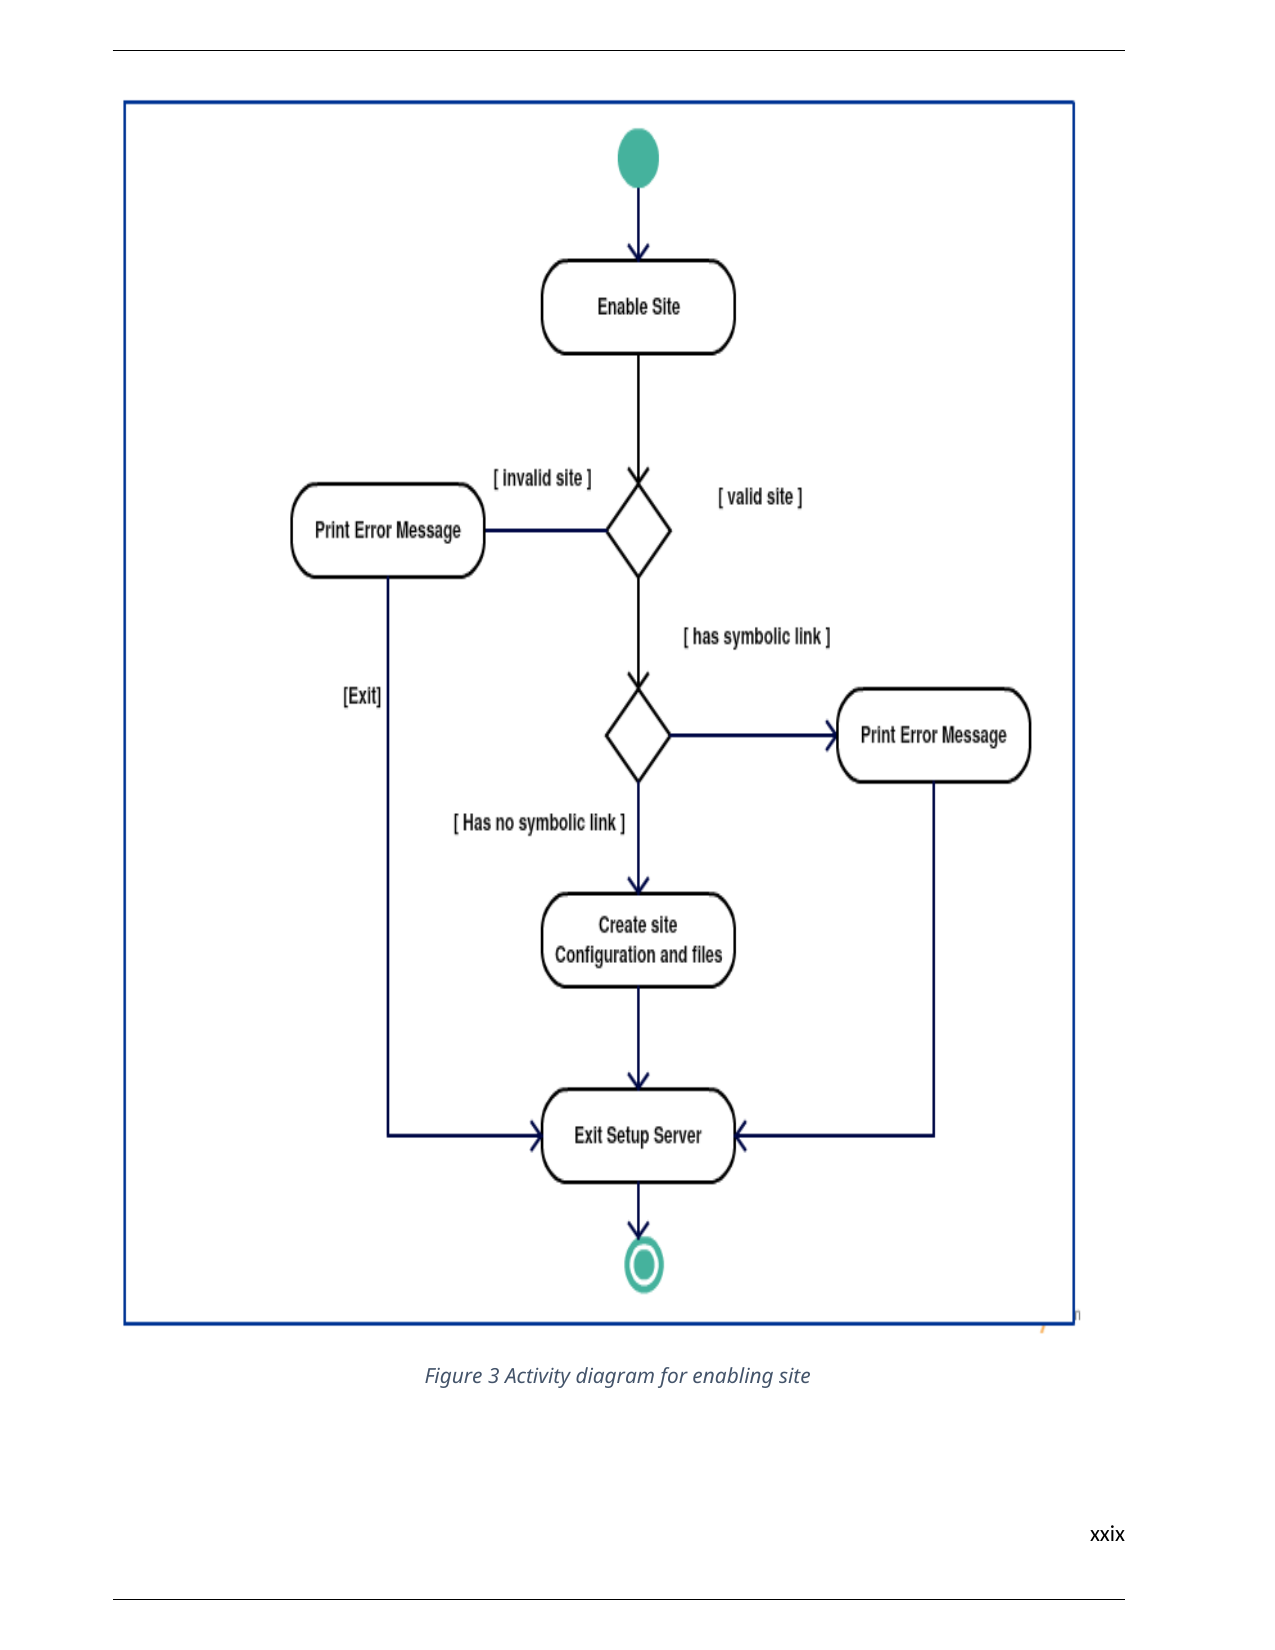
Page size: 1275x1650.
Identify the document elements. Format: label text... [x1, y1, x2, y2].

picture [112, 84, 1088, 1341]
